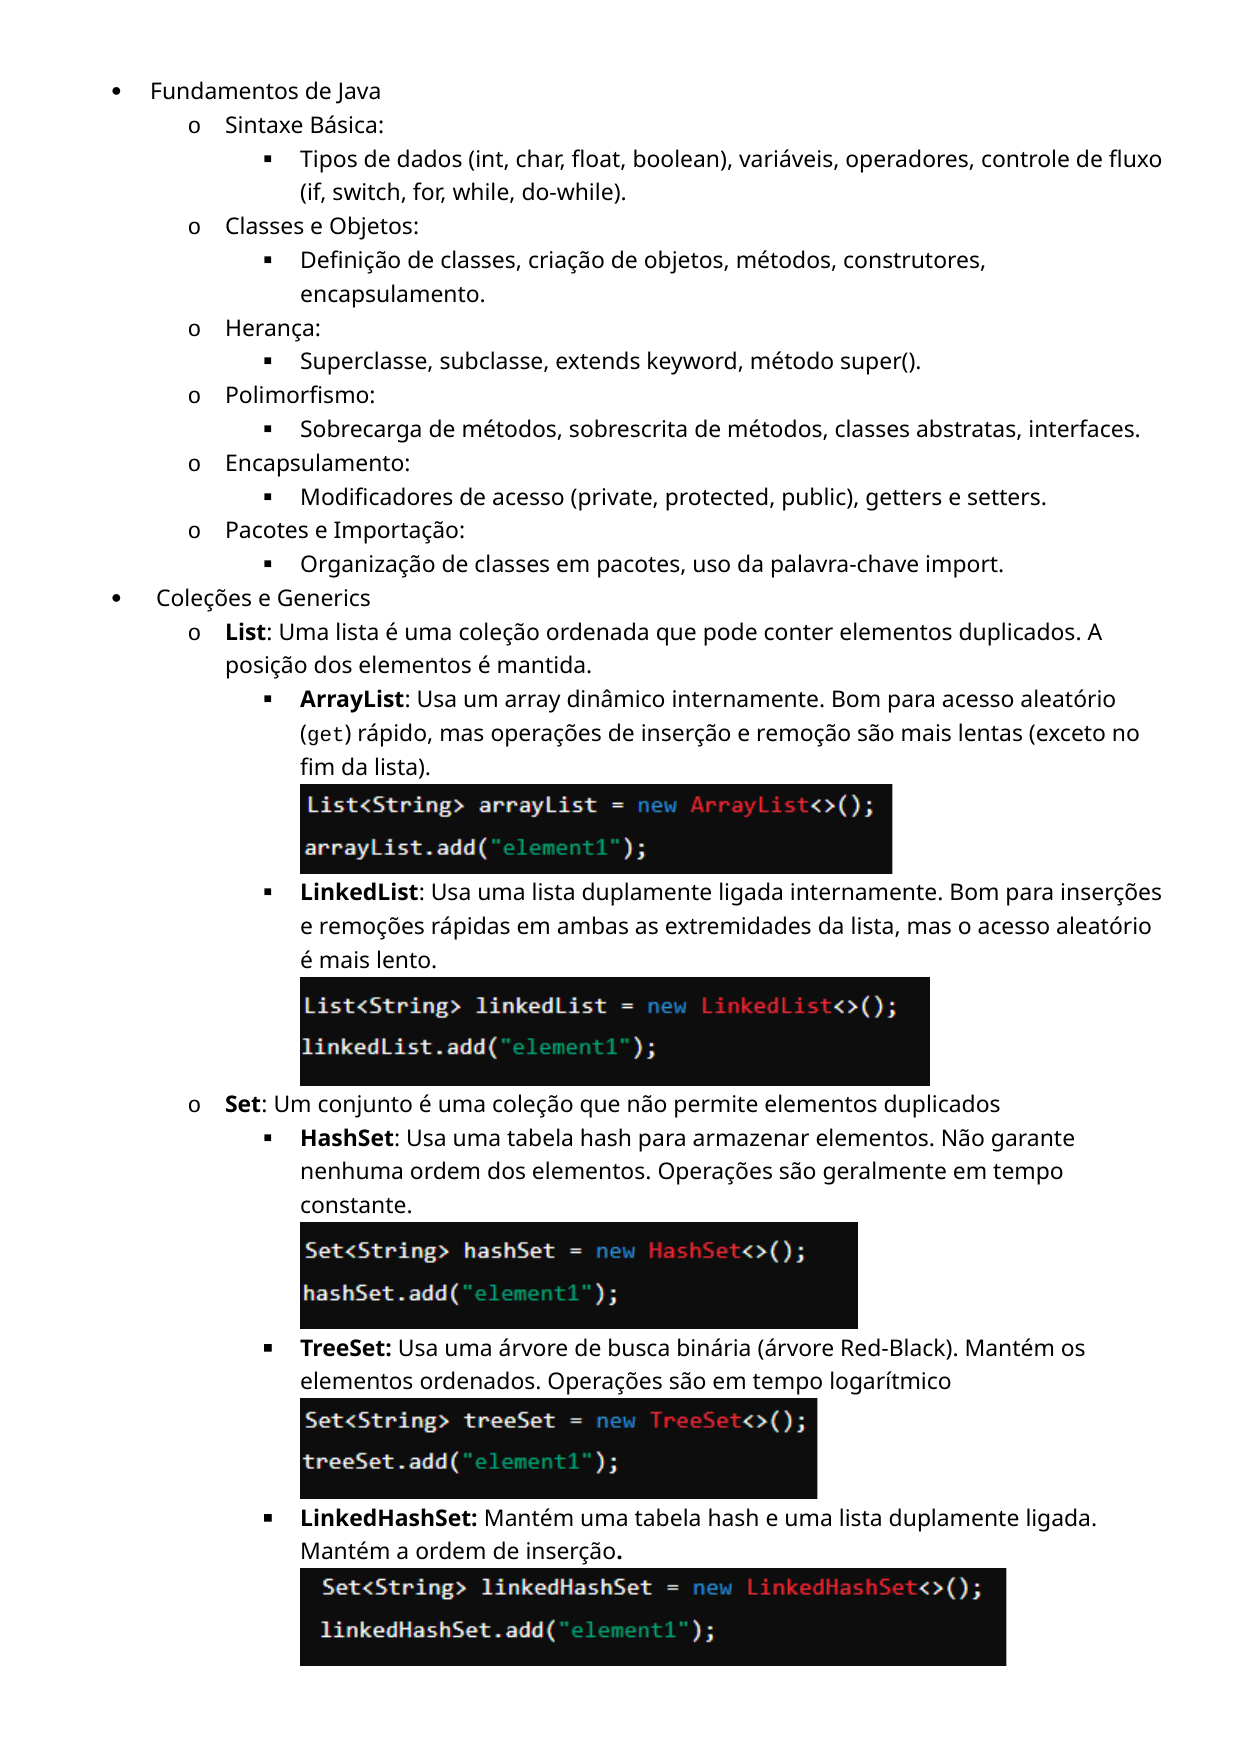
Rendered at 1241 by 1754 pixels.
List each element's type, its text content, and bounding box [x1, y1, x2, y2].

list Organização de classes em pacotes, uso da palavra-chave import. [262, 548, 1165, 579]
picture [300, 1568, 1007, 1666]
list Pacotes e Importação: [187, 514, 1165, 546]
list LinkedList: Usa uma lista duplamente ligada internamente. Bom para inserções e remoções rápidas em ambas as extremidades da lista, mas o acesso aleatório é mais lento. [262, 876, 1165, 975]
list Herança: [187, 311, 1165, 343]
list Sobrecarga de métodos, sobrescrita de métodos, classes abstratas, interfaces. [262, 413, 1165, 444]
picture [300, 1398, 818, 1499]
list List: Uma lista é uma coleção ordenada que pode conter elementos duplicados. A posição dos elementos é mantida. [187, 616, 1165, 681]
list TreeSet: Usa uma árvore de busca binária (árvore Red-Black). Mantém os elementos ordenados. Operações são em tempo logarítmico [262, 1331, 1165, 1396]
list ArrayList: Usa um array dinâmico internamente. Bom para acesso aleatório (get) rápido, mas operações de inserção e remoção são mais lentas (exceto no fim da lista). [262, 683, 1165, 782]
list Set: Um conjunto é uma coleção que não permite elementos duplicados [187, 1088, 1165, 1119]
list Sintaxe Básica: [187, 109, 1165, 140]
picture [300, 784, 893, 874]
list Coleções e Generics [112, 582, 1165, 613]
picture [300, 1222, 858, 1329]
list Classes e Objetos: [187, 210, 1165, 241]
list Definição de classes, criação de objetos, métodos, construtores, encapsulamento. [262, 244, 1165, 309]
list Fundamentos de Java [112, 75, 1165, 106]
picture [300, 977, 930, 1086]
list Polimorfismo: [187, 379, 1165, 410]
list Modificadores de acesso (private, protected, public), getters e setters. [262, 481, 1165, 512]
list Encapsulamento: [187, 447, 1165, 478]
list HashSet: Usa uma tabela hash para armazenar elementos. Não garante nenhuma ordem dos elementos. Operações são geralmente em tempo constante. [262, 1121, 1165, 1220]
list LinkedHashSet: Mantém uma tabela hash e uma lista duplamente ligada. Mantém a ordem de inserção. [262, 1501, 1165, 1566]
list Superclasse, subclasse, extends keyword, método super(). [262, 345, 1165, 377]
list Tipos de dados (int, char, float, boolean), variáveis, operadores, controle de fluxo (if, switch, for, while, do-while). [262, 143, 1165, 208]
